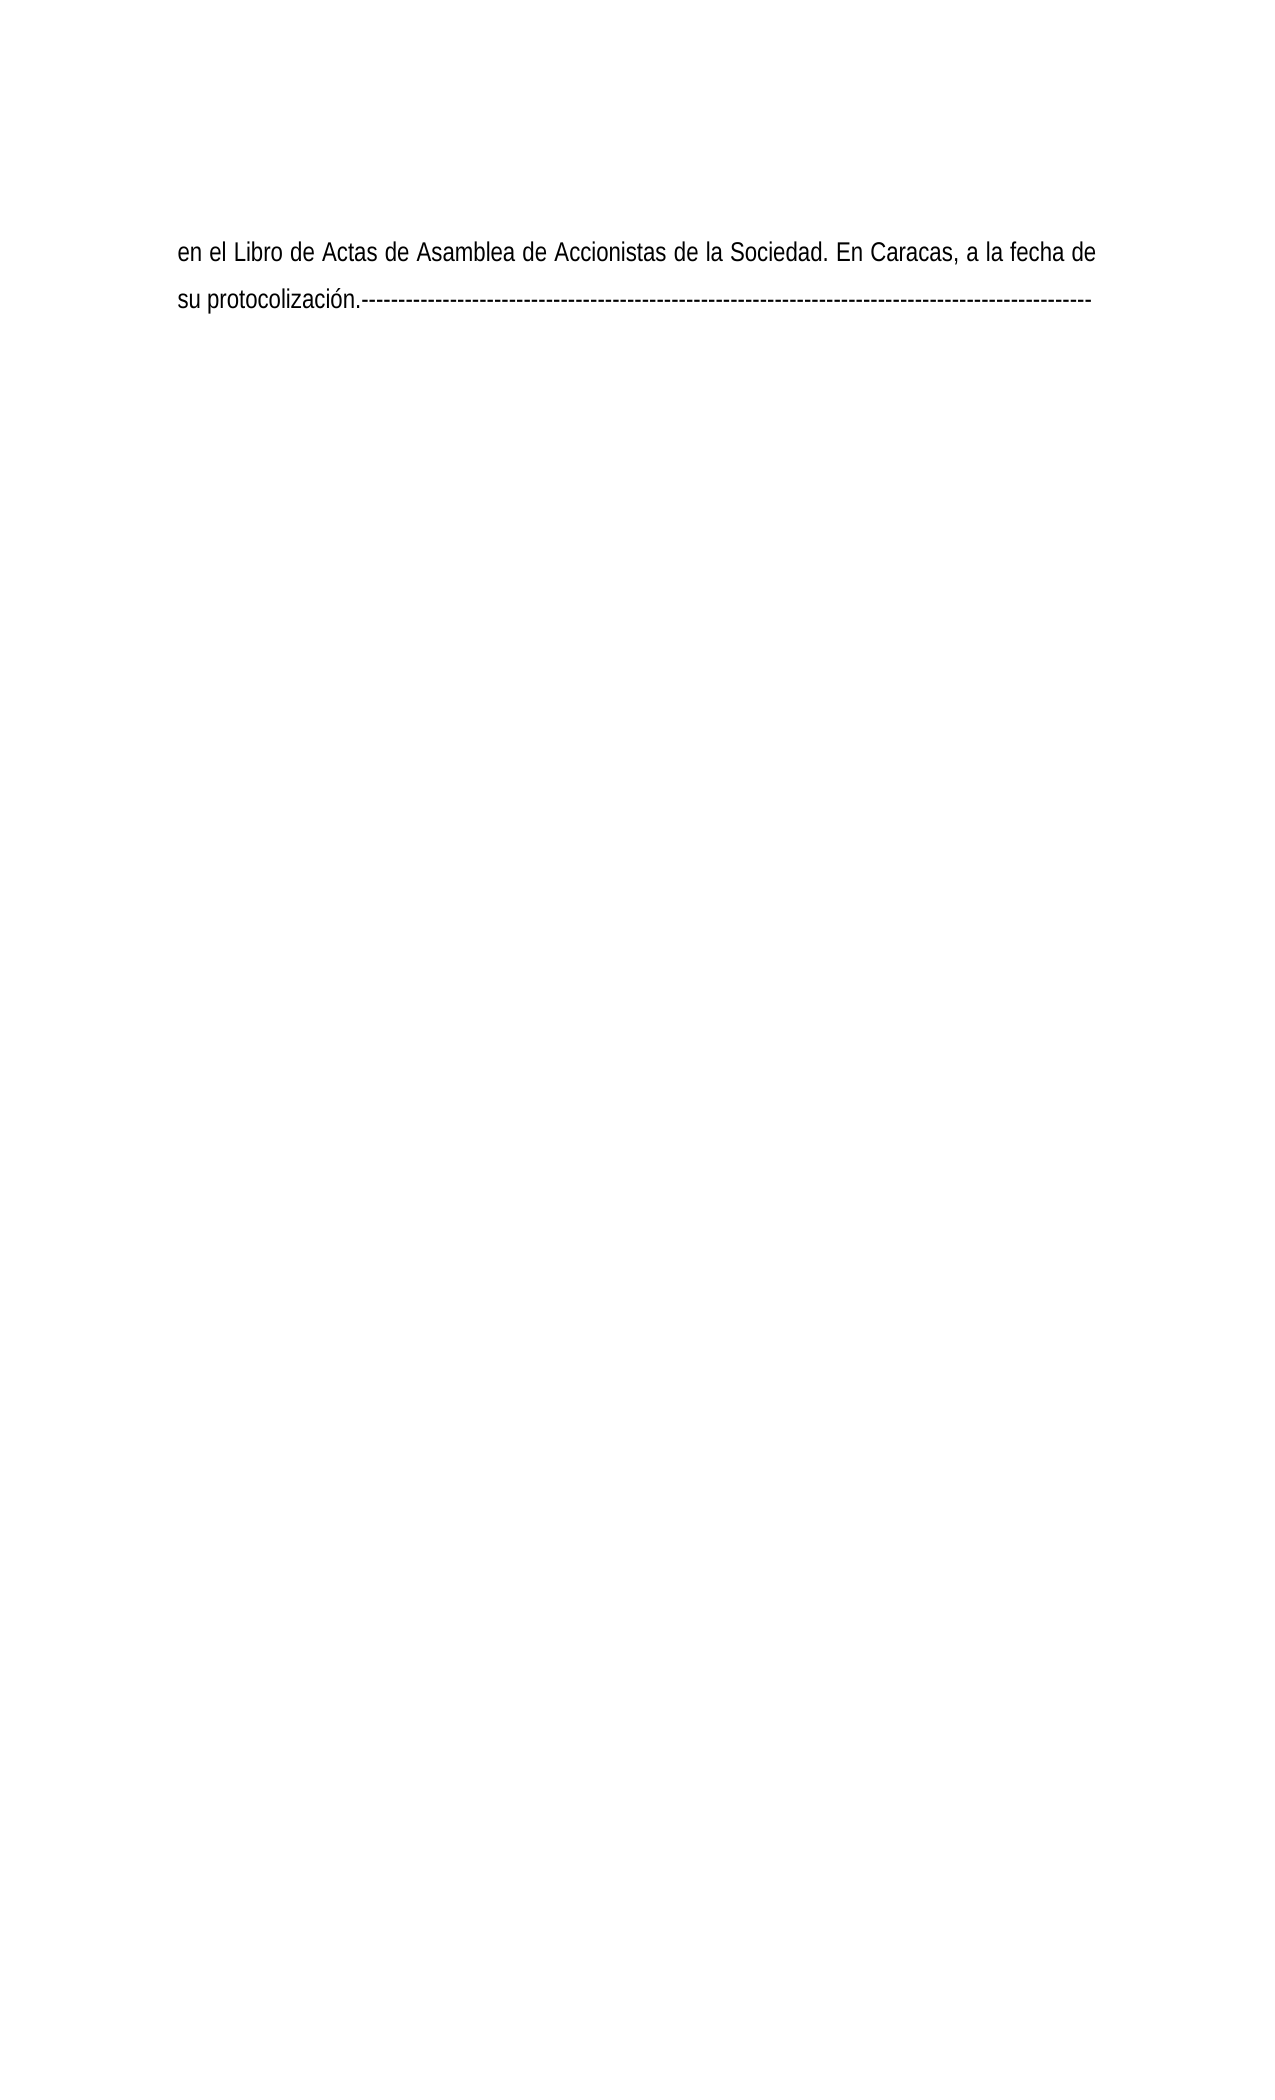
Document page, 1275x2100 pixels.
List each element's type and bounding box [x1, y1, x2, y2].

text [177, 236, 1098, 314]
